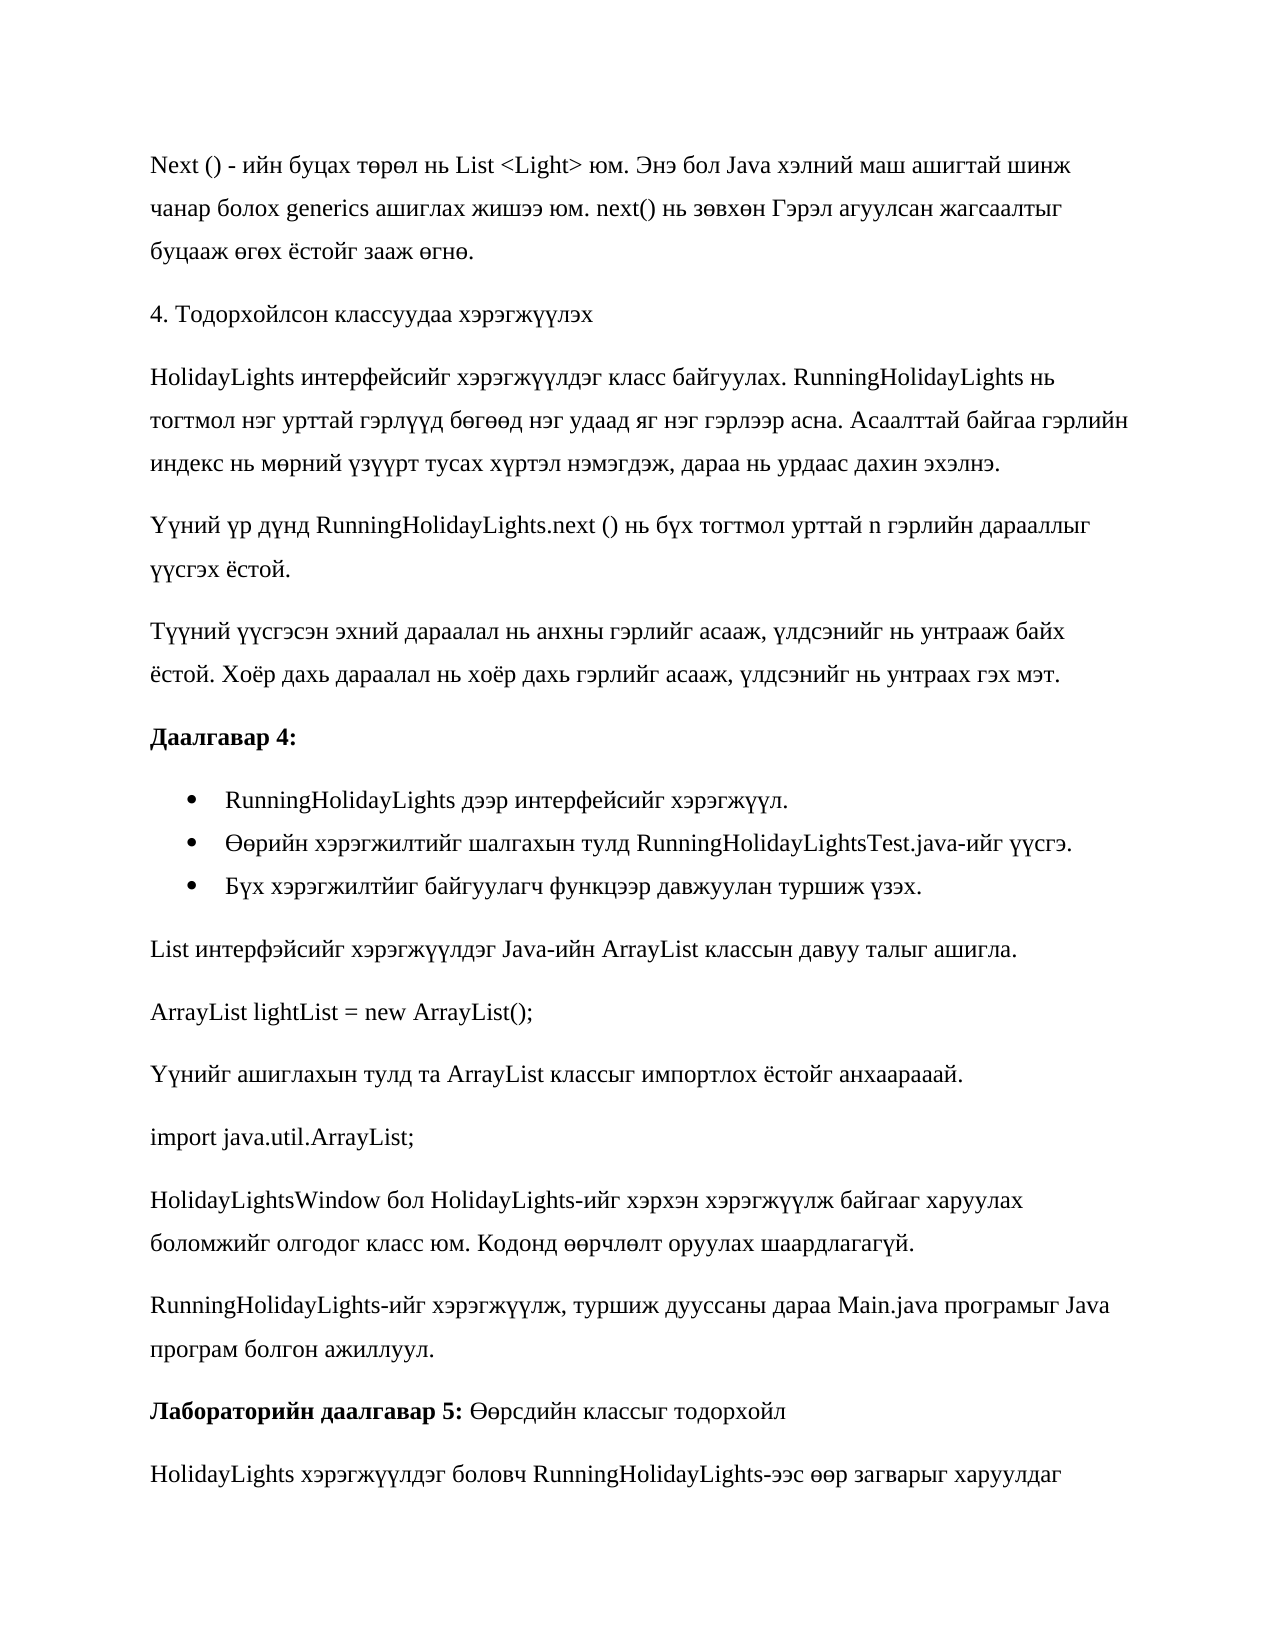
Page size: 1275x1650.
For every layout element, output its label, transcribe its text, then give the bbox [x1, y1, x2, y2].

text import java.util.ArrayList; [150, 1122, 1131, 1151]
text List интерфэйсийг хэрэгжүүлдэг Java-ийн ArrayList классын давуу талыг ашигла. [150, 934, 1131, 963]
text Түүний үүсгэсэн эхний дараалал нь анхны гэрлийг асааж, үлдсэнийг нь унтрааж байх ёстой. Хоёр дахь дараалал нь хоёр дахь гэрлийг асааж, үлдсэнийг нь унтраах гэх мэт. [150, 616, 1131, 688]
text Лабораторийн даалгавар 5: Өөрсдийн классыг тодорхойл [150, 1396, 1131, 1425]
text Үүнийг ашиглахын тулд та ArrayList классыг импортлох ёстойг анхаарааай. [150, 1059, 1131, 1088]
text ArrayList lightList = new ArrayList(); [150, 997, 1131, 1025]
text HolidayLights интерфейсийг хэрэгжүүлдэг класс байгуулах. RunningHolidayLights нь тогтмол нэг урттай гэрлүүд бөгөөд нэг удаад яг нэг гэрлээр асна. Асаалттай байгаа гэрлийн индекс нь мөрний үзүүрт тусах хүртэл нэмэгдэж, дараа нь урдаас дахин эхэлнэ. [150, 362, 1131, 477]
list Бүх хэрэгжилтйиг байгуулагч функцээр давжуулан туршиж үзэх. [187, 871, 1131, 900]
text Даалгавар 4: [150, 722, 1131, 751]
text HolidayLights хэрэгжүүлдэг боловч RunningHolidayLights-ээс өөр загварыг харуулдаг [150, 1459, 1131, 1488]
text RunningHolidayLights-ийг хэрэгжүүлж, туршиж дууссаны дараа Main.java програмыг Java програм болгон ажиллуул. [150, 1291, 1131, 1362]
text 4. Тодорхойлсон классуудаа хэрэгжүүлэх [150, 299, 1131, 328]
text HolidayLightsWindow бол HolidayLights-ийг хэрхэн хэрэгжүүлж байгааг харуулах боломжийг олгодог класс юм. Кодонд өөрчлөлт оруулах шаардлагагүй. [150, 1185, 1131, 1257]
text Үүний үр дүнд RunningHolidayLights.next () нь бүх тогтмол урттай n гэрлийн дарааллыг үүсгэх ёстой. [150, 511, 1131, 582]
text Next () - ийн буцах төрөл нь List <Light> юм. Энэ бол Java хэлний маш ашигтай шинж чанар болох generics ашиглах жишээ юм. next() нь зөвхөн Гэрэл агуулсан жагсаалтыг буцааж өгөх ёстойг зааж өгнө. [150, 150, 1131, 265]
list Өөрийн хэрэгжилтийг шалгахын тулд RunningHolidayLightsTest.java-ийг үүсгэ. [187, 828, 1131, 857]
list RunningHolidayLights дээр интерфейсийг хэрэгжүүл. [187, 785, 1131, 814]
